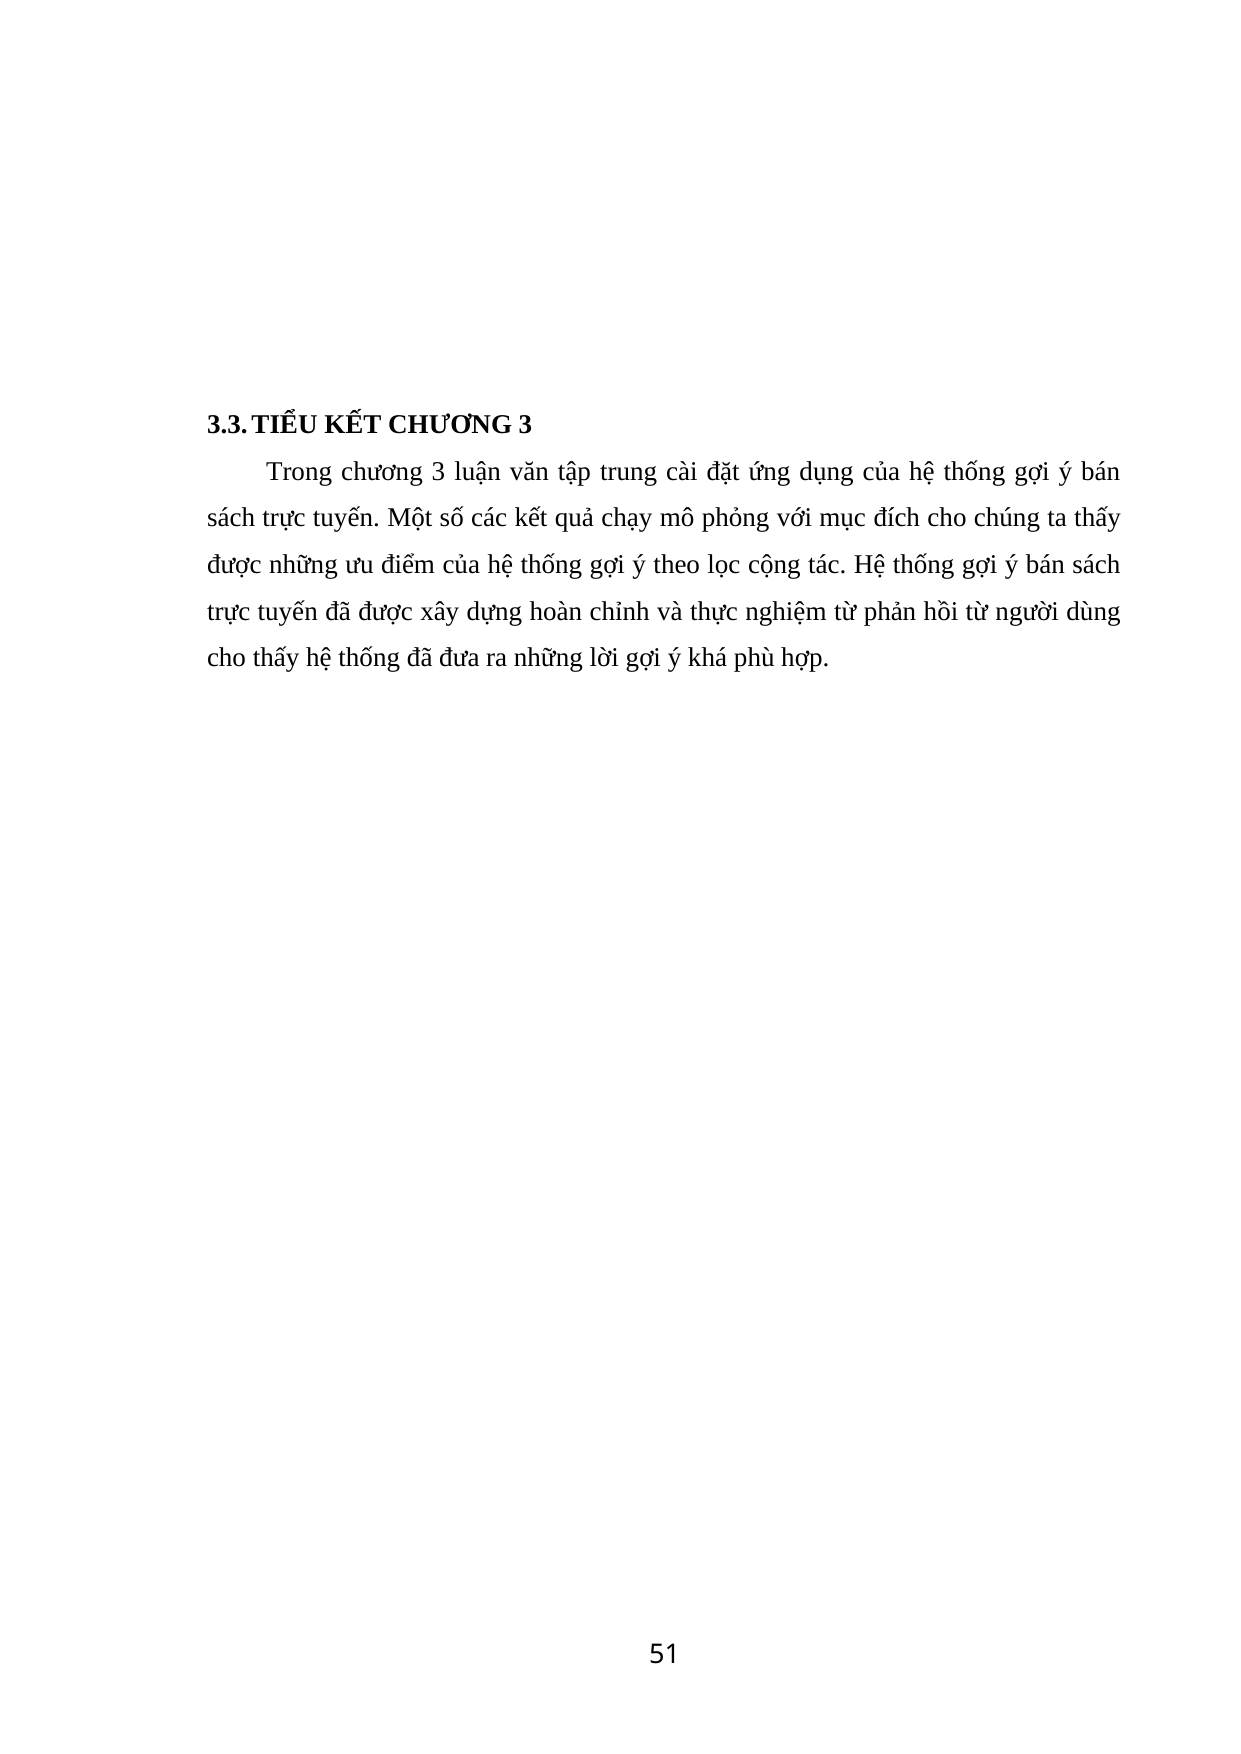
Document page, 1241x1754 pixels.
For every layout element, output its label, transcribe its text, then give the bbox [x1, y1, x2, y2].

list Trong chương 3 luận văn tập trung cài đặt ứng dụng của hệ thống gợi ý bán sách trực tuyến. Một số các kết quả chạy mô phỏng với mục đích cho chúng ta thấy được những ưu điểm của hệ thống gợi ý theo lọc cộng tác. Hệ thống gợi ý bán sách trực tuyến đã được xây dựng hoàn chỉnh và thực nghiệm từ phản hồi từ người dùng cho thấy hệ thống đã đưa ra những lời gợi ý khá phù hợp. [207, 455, 1122, 673]
list TIỂU KẾT CHƯƠNG 3 [207, 408, 1122, 439]
